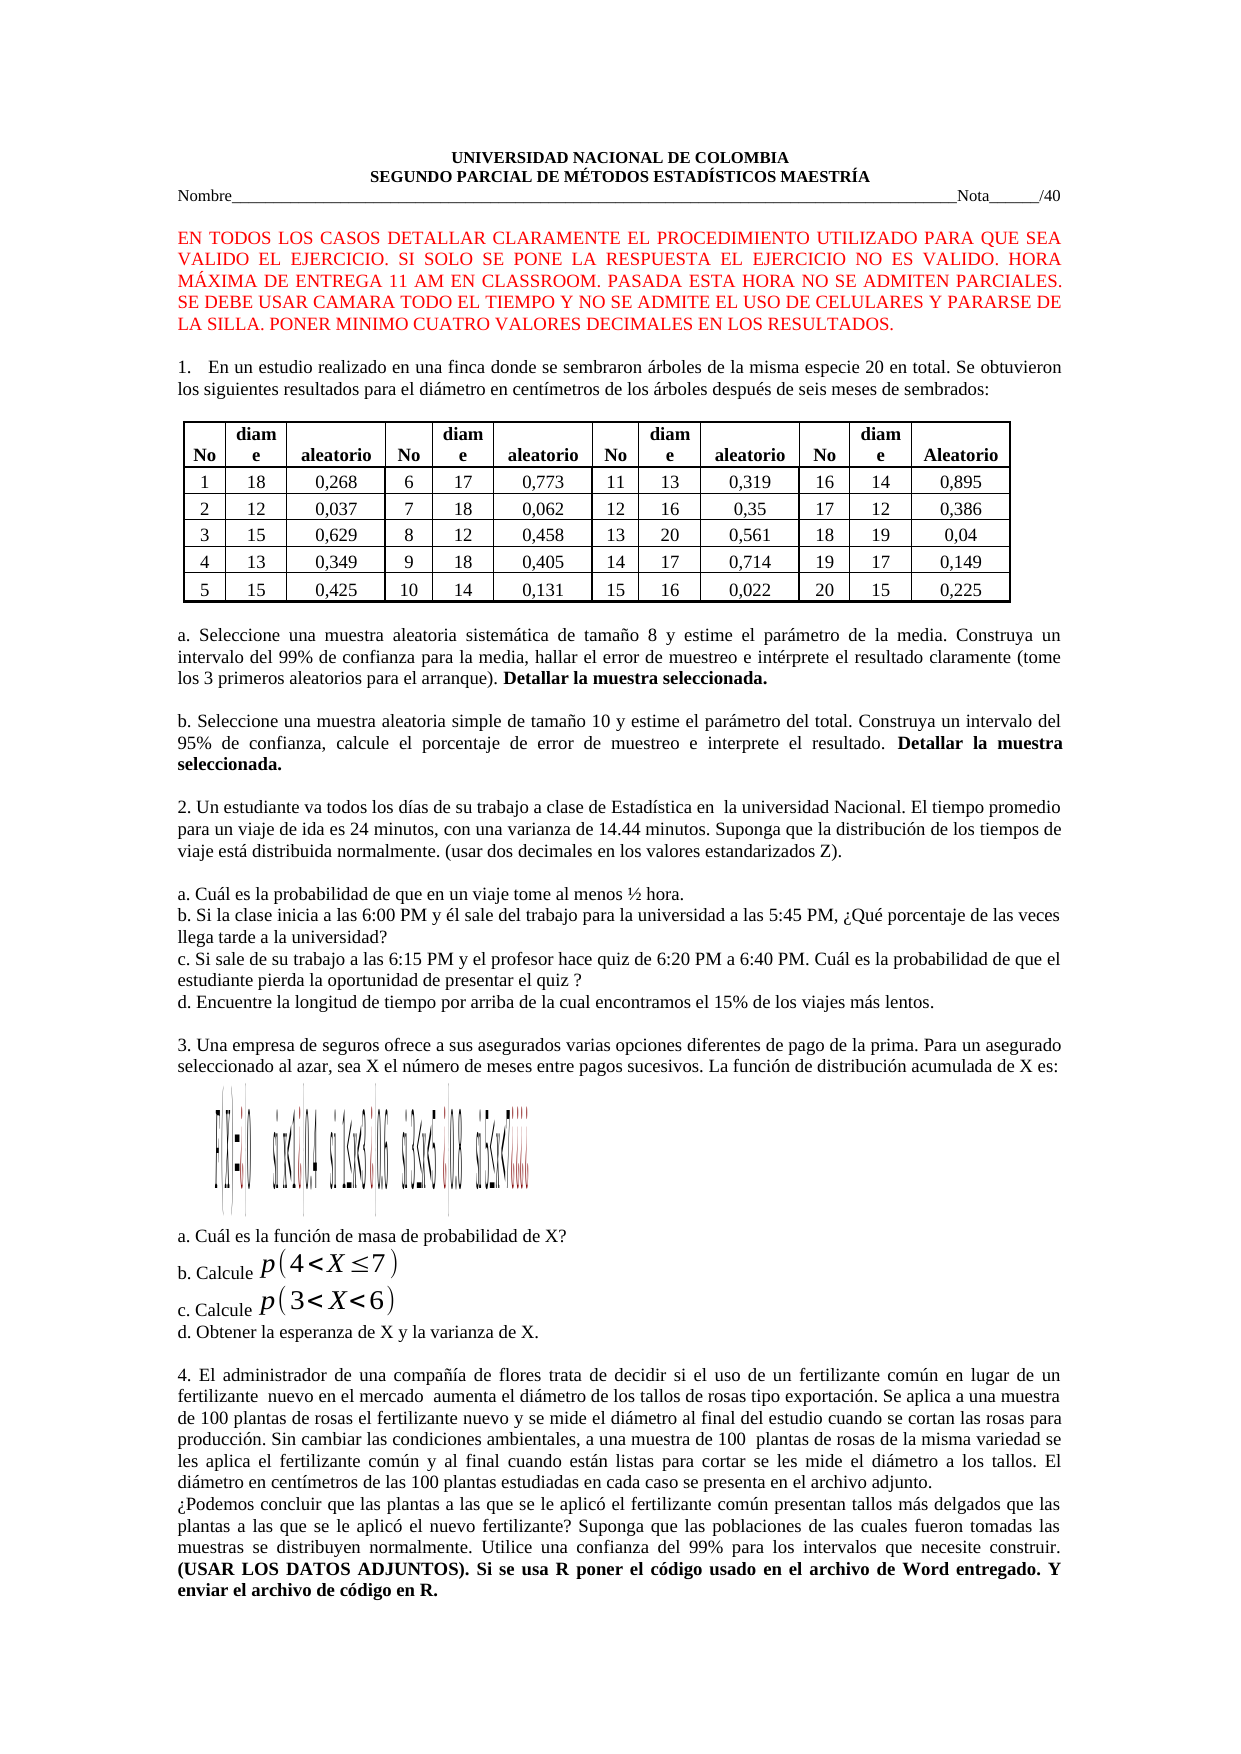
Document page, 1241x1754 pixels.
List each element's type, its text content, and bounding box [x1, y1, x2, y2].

text 1. En un estudio realizado en una finca donde se sembraron árboles de la misma especie 20 en total. Se obtuvieron los siguientes resultados para el diámetro en centímetros de los árboles después de seis meses de sembrados: [177, 356, 1063, 399]
table_cell 12 [433, 520, 493, 546]
table_cell 4 [185, 547, 225, 572]
table_cell 12 [226, 494, 286, 519]
table_cell 0,405 [494, 547, 591, 572]
table_cell 14 [433, 573, 493, 600]
table_cell 11 [593, 468, 638, 492]
table_cell 16 [639, 494, 700, 519]
table_cell 0,386 [912, 494, 1009, 519]
table_cell 13 [639, 468, 700, 492]
text c. Calcule [177, 1284, 1063, 1321]
text 3. Una empresa de seguros ofrece a sus asegurados varias opciones diferentes de pago de la prima. Para un asegurado seleccionado al azar, sea X el número de meses entre pagos sucesivos. La función de distribución acumulada de X es: [177, 1034, 1063, 1077]
table_cell 17 [433, 468, 493, 492]
table_cell 0,319 [701, 468, 798, 492]
table_cell 0,149 [912, 547, 1009, 572]
table_cell 0,022 [701, 573, 798, 600]
table_cell 0,268 [287, 468, 384, 492]
table_cell 19 [850, 520, 911, 546]
table_cell 15 [850, 573, 911, 600]
table_cell 17 [800, 494, 849, 519]
table_cell 18 [226, 468, 286, 492]
table_header No [185, 423, 225, 466]
table_cell 2 [185, 494, 225, 519]
table_cell 13 [593, 520, 638, 546]
table_cell 14 [593, 547, 638, 572]
table_cell 0,458 [494, 520, 591, 546]
table_cell 0,895 [912, 468, 1009, 492]
text 4. El administrador de una compañía de flores trata de decidir si el uso de un fertilizante común en lugar de un fertilizante nuevo en el mercado aumenta el diámetro de los tallos de rosas tipo exportación. Se aplica a una muestra de 100 plantas de rosas el fertilizante nuevo y se mide el diámetro al final del estudio cuando se cortan las rosas para producción. Sin cambiar las condiciones ambientales, a una muestra de 100 plantas de rosas de la misma variedad se les aplica el fertilizante común y al final cuando están listas para cortar se les mide el diámetro a los tallos. El diámetro en centímetros de las 100 plantas estudiadas en cada caso se presenta en el archivo adjunto. [177, 1364, 1063, 1493]
table_cell 0,349 [287, 547, 384, 572]
table_cell 10 [386, 573, 432, 600]
table_header No [800, 423, 849, 466]
text Nombre_______________________________________________________________________________________Nota______/40 [177, 186, 1063, 205]
table_cell 12 [593, 494, 638, 519]
table_header diame [639, 423, 700, 466]
table_cell 16 [800, 468, 849, 492]
table_cell 12 [850, 494, 911, 519]
table_cell 17 [850, 547, 911, 572]
text SEGUNDO PARCIAL DE MÉTODOS ESTADÍSTICOS MAESTRÍA [177, 167, 1063, 186]
table_header No [386, 423, 432, 466]
table_cell 0,062 [494, 494, 591, 519]
table_header aleatorio [701, 423, 799, 466]
table_header diame [850, 423, 911, 466]
table_cell 18 [800, 520, 849, 546]
table_cell 0,35 [701, 494, 798, 519]
text b. Calcule [177, 1247, 1063, 1284]
table_header diame [226, 423, 286, 466]
text a. Cuál es la probabilidad de que en un viaje tome al menos ½ hora. [177, 883, 1063, 904]
table_cell 17 [639, 547, 700, 572]
table_cell 20 [800, 573, 849, 600]
table_header No [593, 423, 638, 466]
text a. Cuál es la función de masa de probabilidad de X? [177, 1225, 1063, 1247]
table_cell 0,037 [287, 494, 384, 519]
text 2. Un estudiante va todos los días de su trabajo a clase de Estadística en la universidad Nacional. El tiempo promedio para un viaje de ida es 24 minutos, con una varianza de 14.44 minutos. Suponga que la distribución de los tiempos de viaje está distribuida normalmente. (usar dos decimales en los valores estandarizados Z). [177, 796, 1063, 861]
table_header Aleatorio [912, 423, 1009, 466]
table_cell 20 [639, 520, 700, 546]
table_cell 3 [185, 520, 225, 546]
text b. Seleccione una muestra aleatoria simple de tamaño 10 y estime el parámetro del total. Construya un intervalo del 95% de confianza, calcule el porcentaje de error de muestreo e interprete el resultado. Detallar la muestra seleccionada. [177, 710, 1063, 775]
table_cell 15 [226, 520, 286, 546]
text d. Encuentre la longitud de tiempo por arriba de la cual encontramos el 15% de los viajes más lentos. [177, 991, 1063, 1012]
text d. Obtener la esperanza de X y la varianza de X. [177, 1321, 1063, 1342]
table_cell 0,04 [912, 520, 1009, 546]
table_cell 5 [185, 573, 225, 600]
table_cell 18 [433, 494, 493, 519]
text b. Si la clase inicia a las 6:00 PM y él sale del trabajo para la universidad a las 5:45 PM, ¿Qué porcentaje de las veces llega tarde a la universidad? [177, 904, 1063, 947]
table_header aleatorio [494, 423, 592, 466]
table_cell 0,561 [701, 520, 798, 546]
table_cell 0,425 [287, 573, 384, 600]
table_cell 7 [386, 494, 432, 519]
table_cell 13 [226, 547, 286, 572]
table_cell 0,225 [912, 573, 1009, 600]
table_cell 1 [185, 468, 225, 492]
table_header diame [433, 423, 493, 466]
table_cell 19 [800, 547, 849, 572]
table_cell 0,714 [701, 547, 798, 572]
table_cell 15 [593, 573, 638, 600]
table_cell 16 [639, 573, 700, 600]
table_cell 9 [386, 547, 432, 572]
table_cell 15 [226, 573, 286, 600]
table_cell 6 [386, 468, 432, 492]
text ¿Podemos concluir que las plantas a las que se le aplicó el fertilizante común presentan tallos más delgados que las plantas a las que se le aplicó el nuevo fertilizante? Suponga que las poblaciones de las cuales fueron tomadas las muestras se distribuyen normalmente. Utilice una confianza del 99% para los intervalos que necesite construir. (USAR LOS DATOS ADJUNTOS). Si se usa R poner el código usado en el archivo de Word entregado. Y enviar el archivo de código en R. [177, 1493, 1063, 1601]
table_cell 0,773 [494, 468, 591, 492]
table_cell 0,131 [494, 573, 591, 600]
table_cell 0,629 [287, 520, 384, 546]
text c. Si sale de su trabajo a las 6:15 PM y el profesor hace quiz de 6:20 PM a 6:40 PM. Cuál es la probabilidad de que el estudiante pierda la oportunidad de presentar el quiz ? [177, 947, 1063, 991]
table_cell 14 [850, 468, 911, 492]
table_header aleatorio [287, 423, 385, 466]
table_cell 18 [433, 547, 493, 572]
text a. Seleccione una muestra aleatoria sistemática de tamaño 8 y estime el parámetro de la media. Construya un intervalo del 99% de confianza para la media, hallar el error de muestreo e intérprete el resultado claramente (tome los 3 primeros aleatorios para el arranque). Detallar la muestra seleccionada. [177, 624, 1063, 689]
text UNIVERSIDAD NACIONAL DE COLOMBIA [177, 148, 1063, 167]
table_cell 8 [386, 520, 432, 546]
text EN TODOS LOS CASOS DETALLAR CLARAMENTE EL PROCEDIMIENTO UTILIZADO PARA QUE SEA VALIDO EL EJERCICIO. SI SOLO SE PONE LA RESPUESTA EL EJERCICIO NO ES VALIDO. HORA MÁXIMA DE ENTREGA 11 AM EN CLASSROOM. PASADA ESTA HORA NO SE ADMITEN PARCIALES. SE DEBE USAR CAMARA TODO EL TIEMPO Y NO SE ADMITE EL USO DE CELULARES Y PARARSE DE LA SILLA. PONER MINIMO CUATRO VALORES DECIMALES EN LOS RESULTADOS. [177, 227, 1063, 334]
